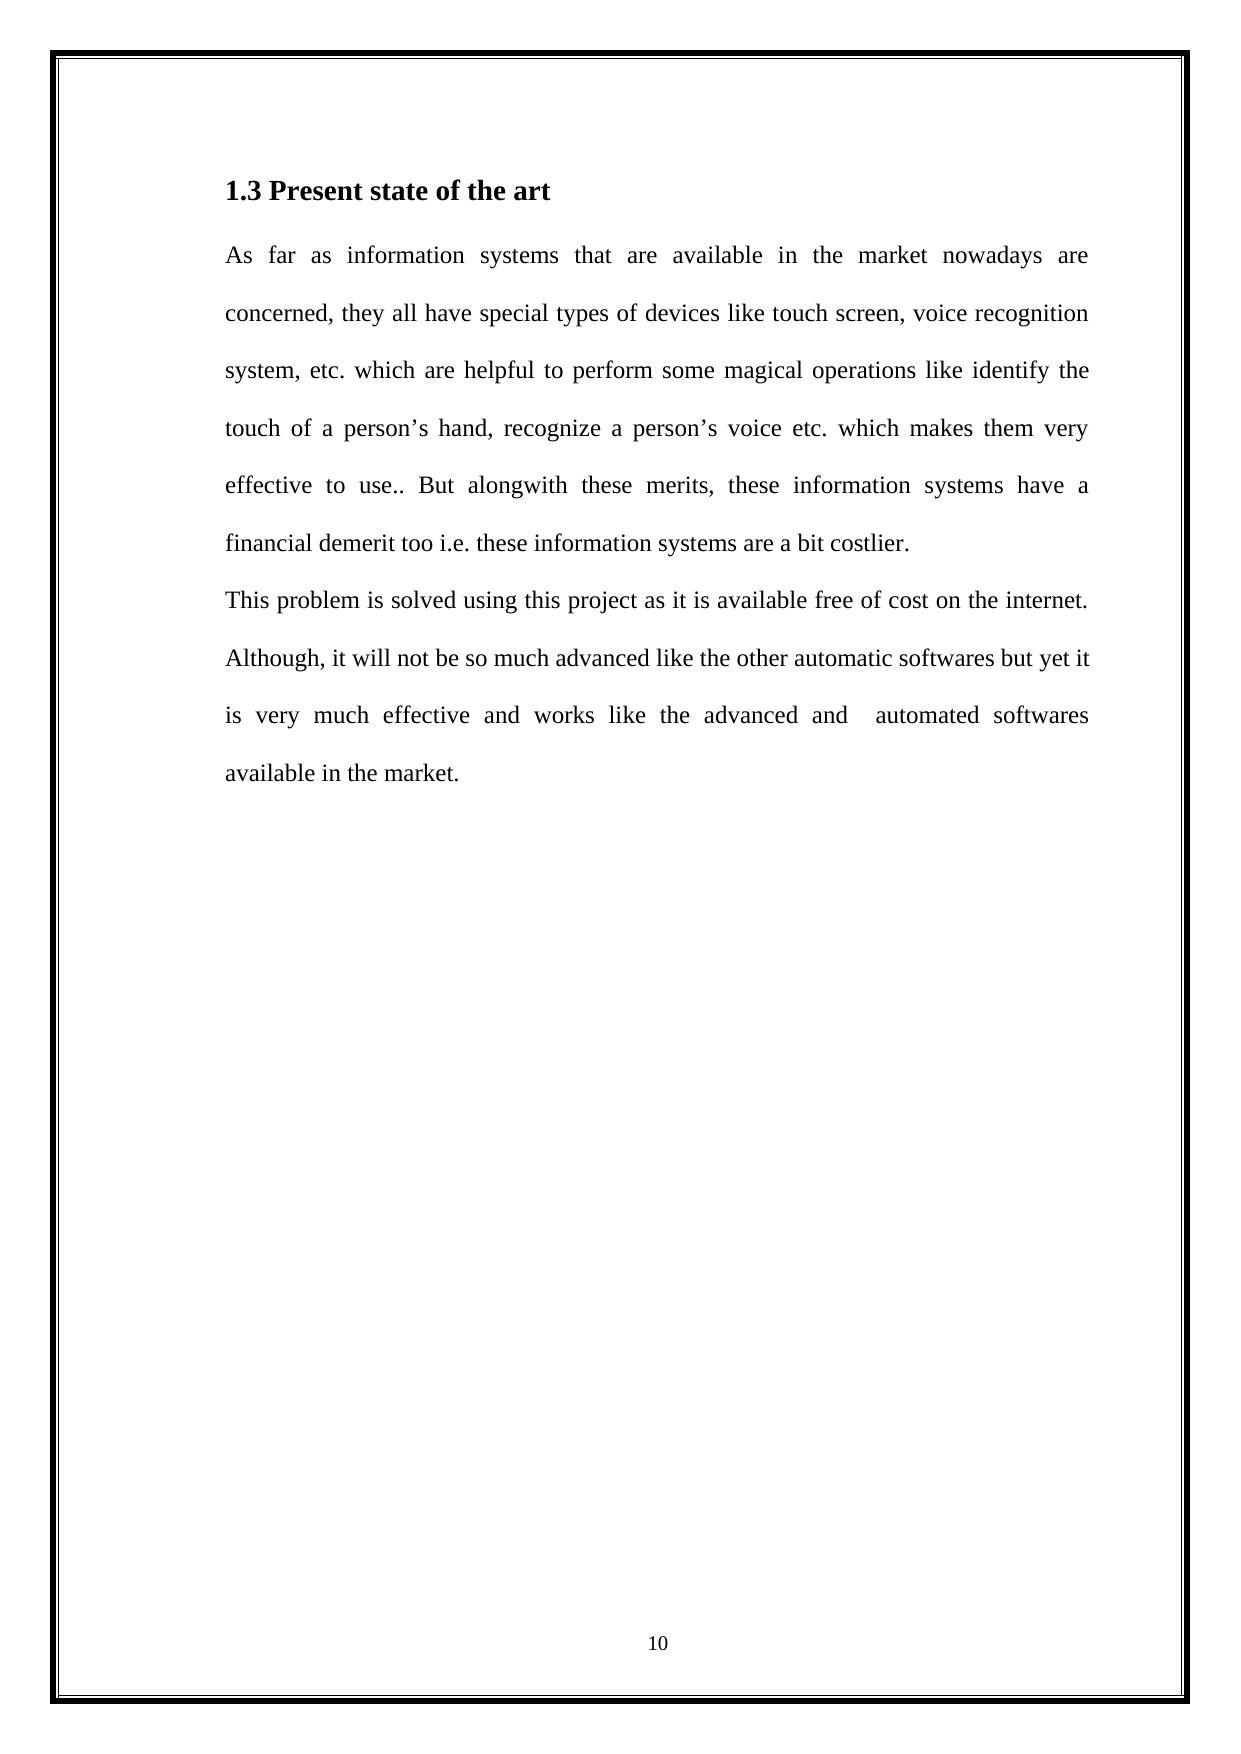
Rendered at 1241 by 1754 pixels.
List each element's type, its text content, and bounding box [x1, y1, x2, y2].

subtitle 1.3 Present state of the art [225, 173, 1090, 207]
subtitle As far as information systems that are available in the market nowadays are concerned, they all have special types of devices like touch screen, voice recognition system, etc. which are helpful to perform some magical operations like identify the touch of a person’s hand, recognize a person’s voice etc. which makes them very effective to use.. But alongwith these merits, these information systems have a financial demerit too i.e. these information systems are a bit costlier. [225, 241, 1090, 557]
subtitle This problem is solved using this project as it is available free of cost on the internet. Although, it will not be so much advanced like the other automatic softwares but yet it is very much effective and works like the advanced and automated softwares available in the market. [225, 586, 1090, 787]
